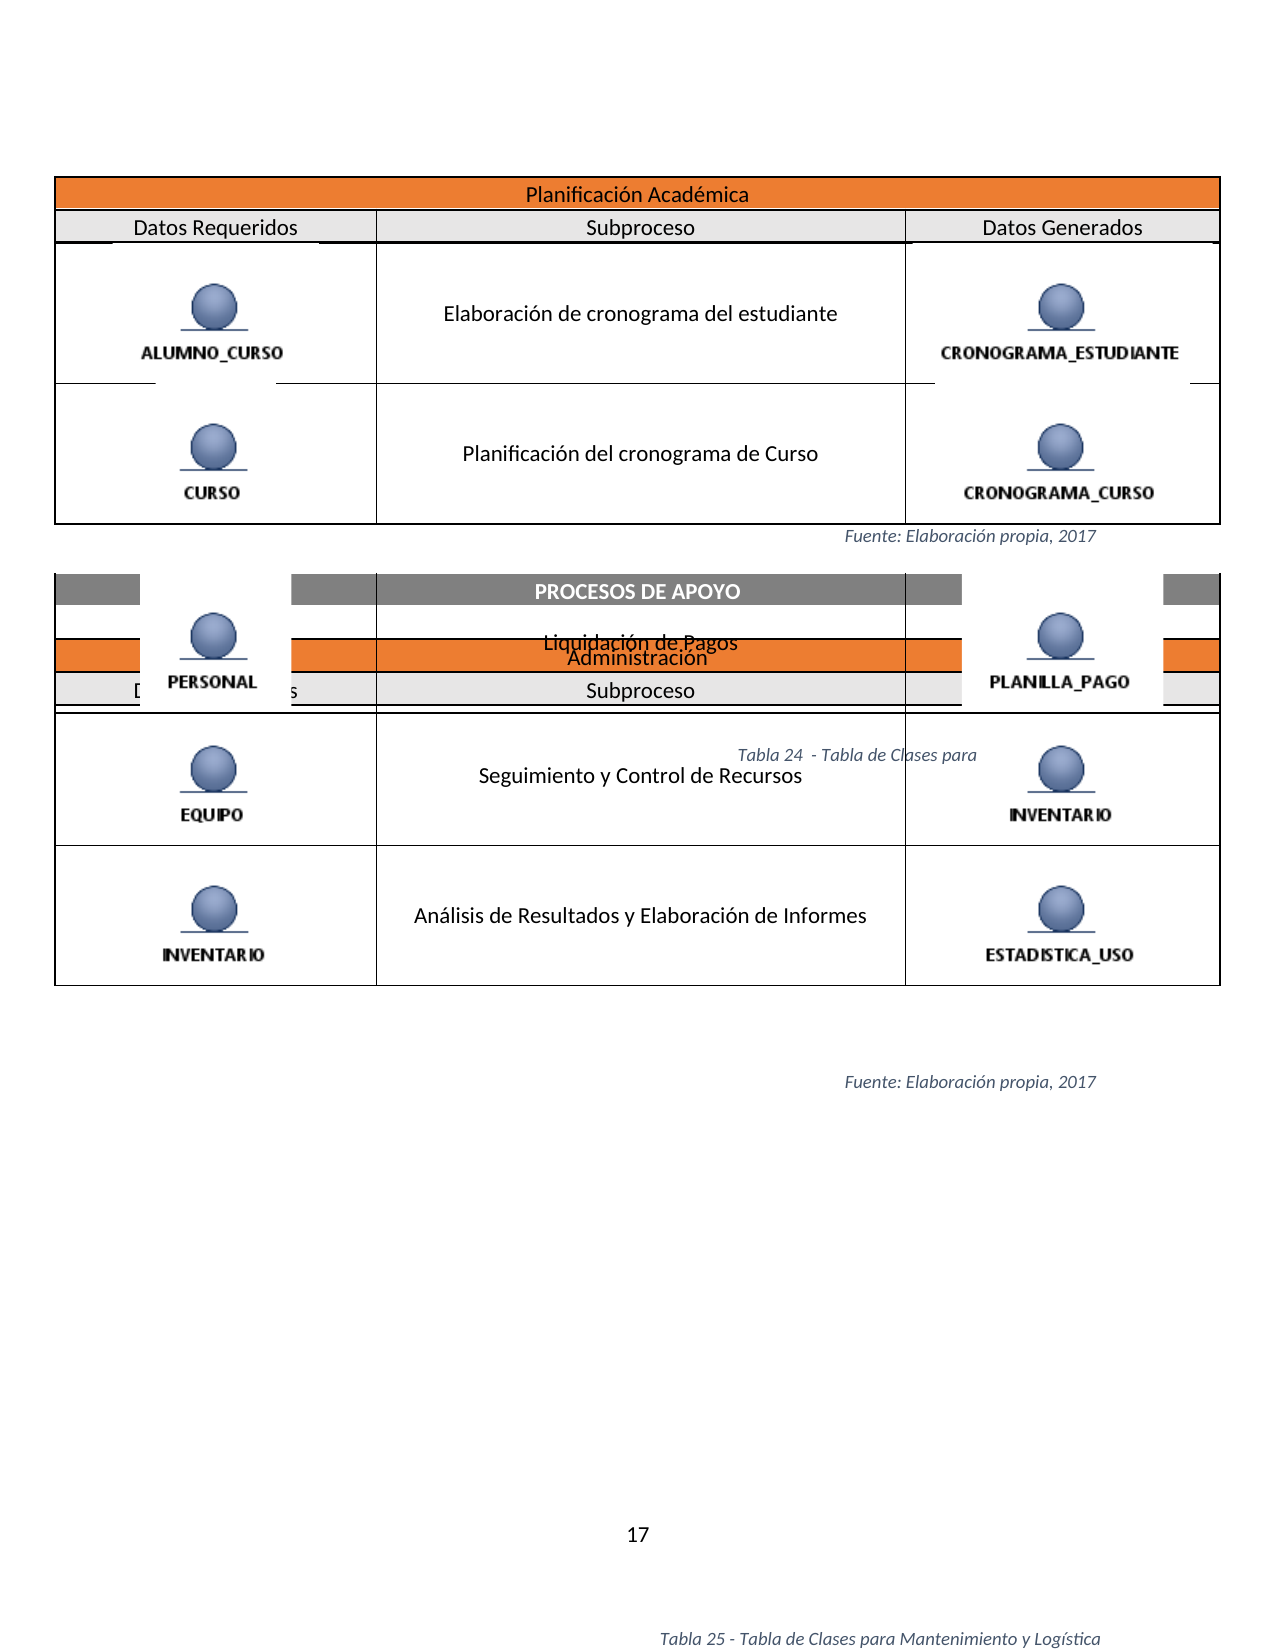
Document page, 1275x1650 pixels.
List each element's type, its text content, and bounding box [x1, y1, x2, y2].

table_cell [906, 846, 957, 985]
table_cell Datos Generados [906, 211, 1219, 241]
table_cell Datos Requeridos [56, 211, 376, 241]
table_cell Elaboración de cronograma del estudiante [377, 244, 905, 382]
table_header [56, 573, 140, 712]
picture [957, 846, 1168, 985]
text Fuente: Elaboración propia, 2017 [177, 525, 1098, 548]
table_cell Análisis de Resultados y Elaboración de Informes [377, 846, 905, 985]
table_header Liquidación de Pagos [377, 573, 905, 712]
picture [152, 714, 279, 845]
picture [961, 572, 1164, 712]
table_cell [276, 384, 376, 523]
table_header [292, 573, 376, 712]
table_cell [906, 244, 912, 382]
picture [132, 846, 299, 985]
table_cell [56, 384, 155, 523]
table_cell Subproceso [377, 211, 905, 241]
table_cell [906, 384, 935, 523]
table_cell [1213, 244, 1219, 382]
table_header Planificación Académica [56, 178, 1219, 208]
table_header [906, 573, 961, 712]
text Fuente: Elaboración propia, 2017 [177, 1070, 1098, 1093]
picture [112, 243, 319, 523]
table_cell Seguimiento y Control de Recursos [377, 714, 905, 845]
table_cell [1168, 846, 1219, 985]
table_header [1164, 573, 1219, 712]
table_cell [319, 244, 376, 382]
table_cell Planificación del cronograma de Curso [377, 384, 905, 523]
picture [912, 243, 1213, 523]
table_cell [279, 714, 376, 845]
table_cell [299, 846, 376, 985]
table_cell [56, 244, 112, 382]
table_cell [906, 714, 979, 845]
picture [140, 572, 292, 712]
picture [979, 714, 1146, 845]
table_cell [1146, 714, 1219, 845]
table_cell [56, 846, 132, 985]
table_cell [56, 714, 152, 845]
table_cell [1190, 384, 1219, 523]
